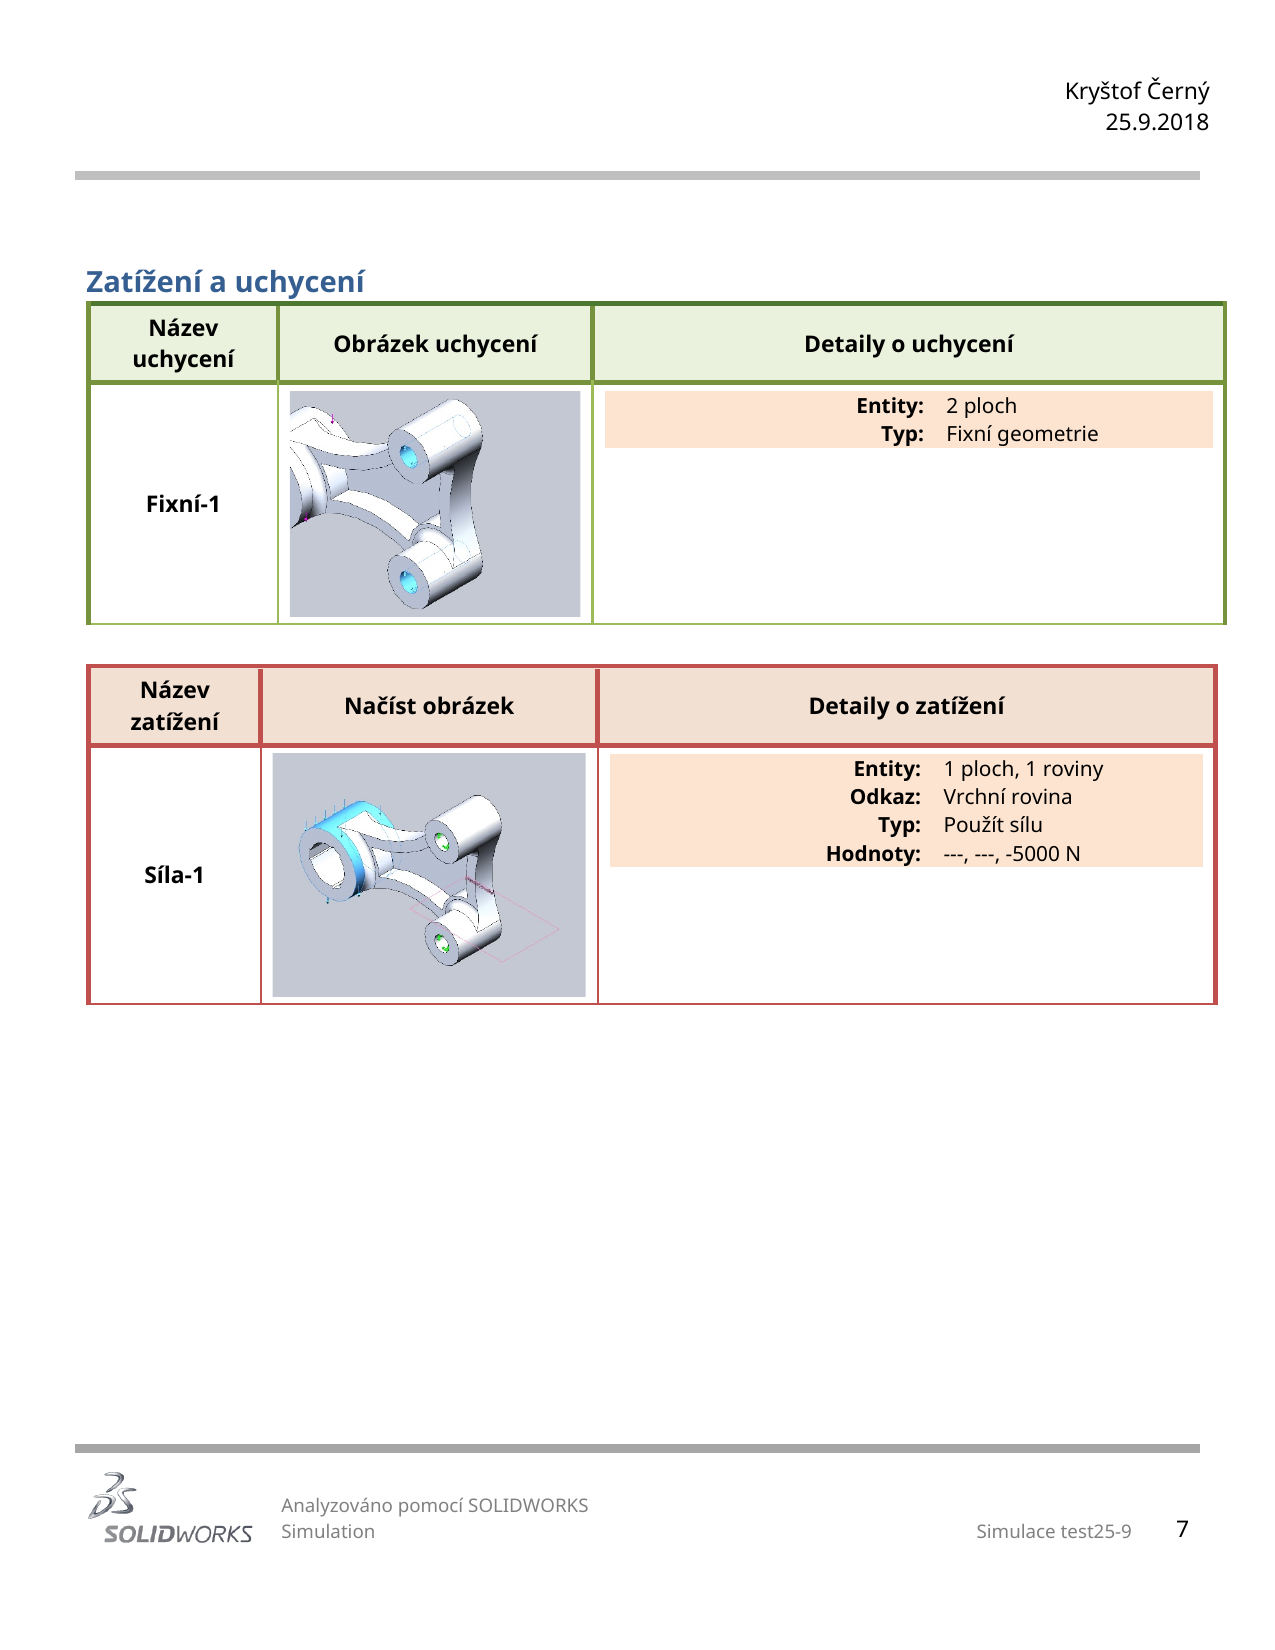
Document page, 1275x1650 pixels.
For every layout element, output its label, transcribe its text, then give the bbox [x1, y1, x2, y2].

picture [86, 1453, 254, 1544]
picture [289, 391, 581, 617]
table_header Zatížení a uchycení [75, 211, 1226, 1036]
picture [272, 753, 586, 997]
